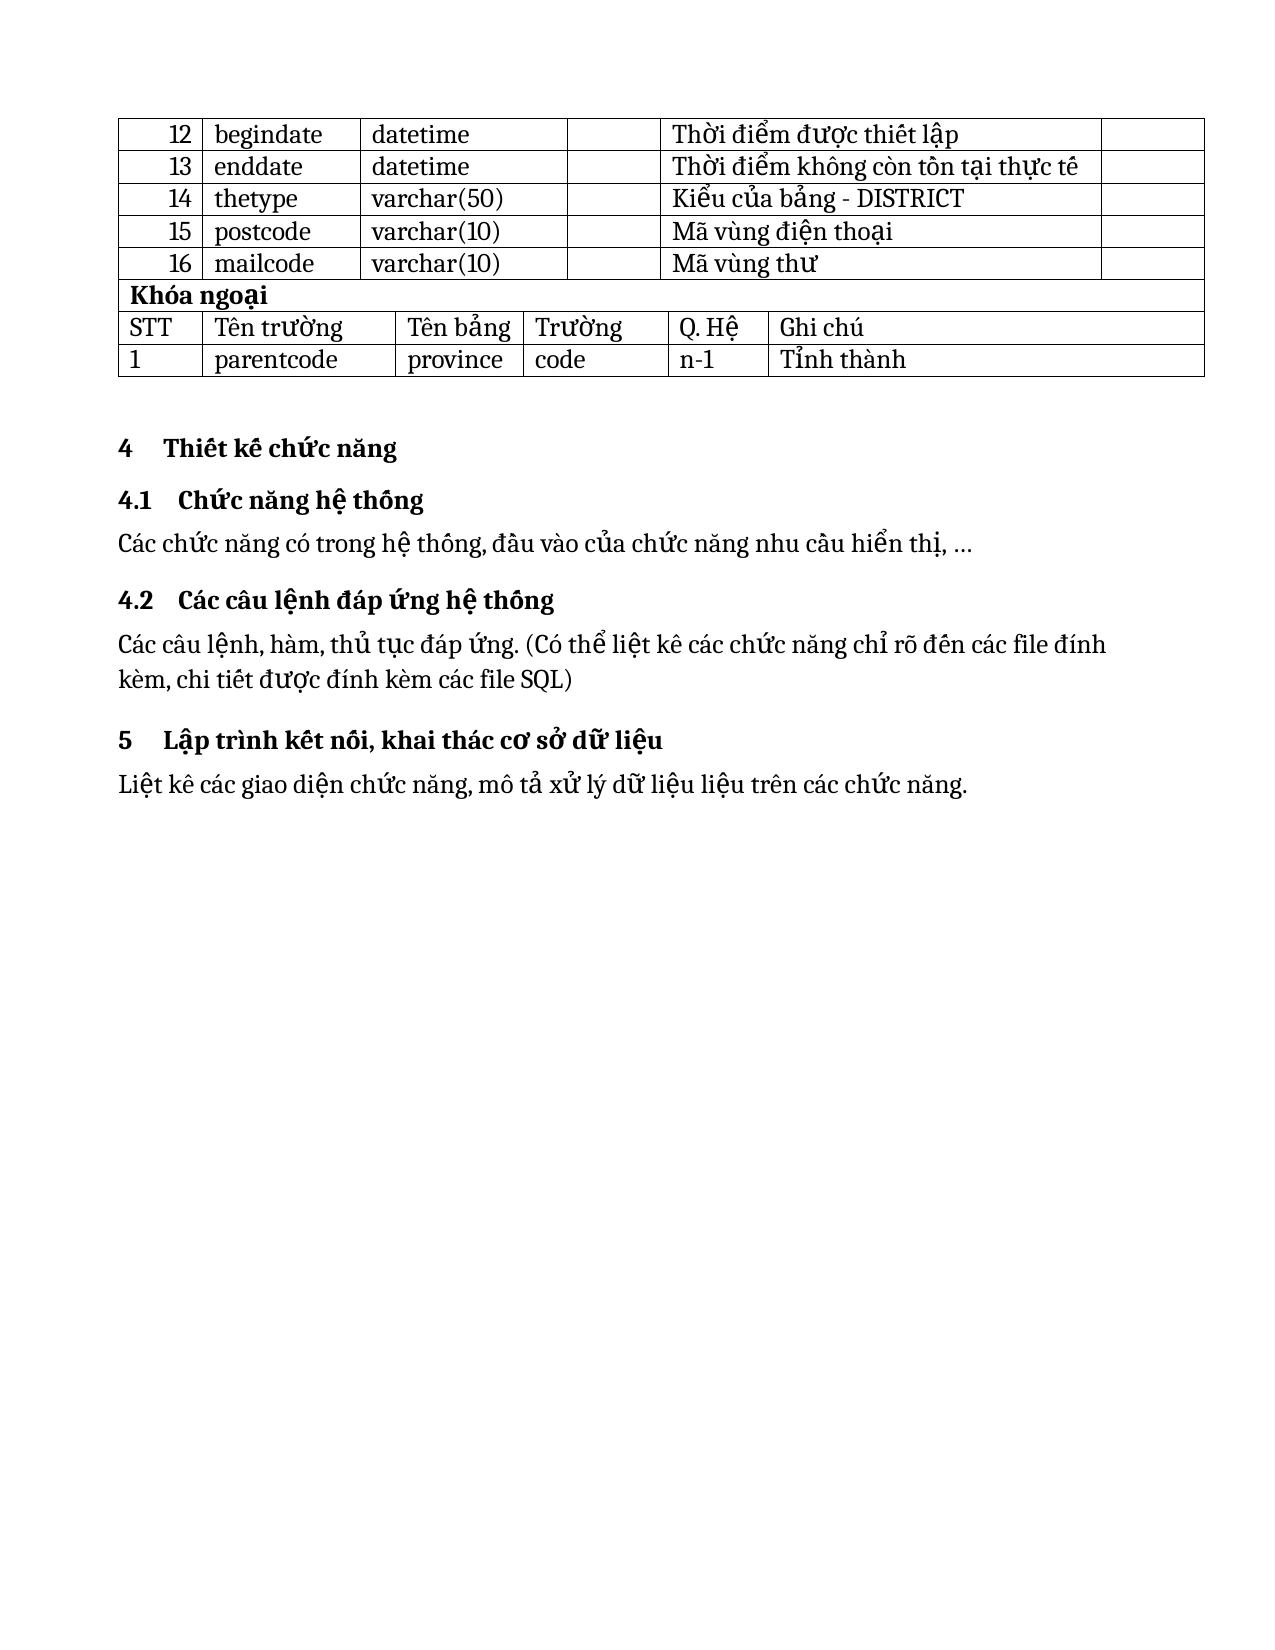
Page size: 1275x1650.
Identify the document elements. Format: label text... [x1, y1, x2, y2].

table_cell Khóa ngoại [119, 280, 1204, 311]
table_cell [568, 151, 660, 182]
table_cell Mã vùng thư [661, 248, 1101, 279]
subtitle Các câu lệnh đáp ứng hệ thống [118, 585, 1157, 616]
table_cell Thời điểm không còn tồn tại thực tế [661, 151, 1101, 182]
table_cell enddate [203, 151, 360, 182]
table_cell 15 [119, 216, 202, 247]
table_cell n-1 [669, 345, 768, 376]
table_cell [568, 184, 660, 215]
table_cell [1102, 216, 1204, 247]
table_cell code [524, 345, 668, 376]
table_cell varchar(10) [361, 248, 567, 279]
table_cell Tỉnh thành [769, 345, 1204, 376]
table_cell [568, 216, 660, 247]
table_cell Thời điểm được thiết lập [661, 119, 1101, 150]
table_cell Tên trường [203, 312, 395, 343]
table_cell datetime [361, 119, 567, 150]
subtitle Thiết kế chức năng [118, 433, 1157, 464]
table_cell postcode [203, 216, 360, 247]
table_cell Q. Hệ [669, 312, 768, 343]
table_cell province [396, 345, 523, 376]
table_cell thetype [203, 184, 360, 215]
table_cell datetime [361, 151, 567, 182]
table_cell [1102, 184, 1204, 215]
table_cell varchar(50) [361, 184, 567, 215]
table_cell Kiểu của bảng - DISTRICT [661, 184, 1101, 215]
table_cell 12 [119, 119, 202, 150]
table_cell mailcode [203, 248, 360, 279]
text Liệt kê các giao diện chức năng, mô tả xử lý dữ liệu liệu trên các chức năng. [118, 769, 1157, 800]
table_cell [1102, 151, 1204, 182]
table_cell [1102, 119, 1204, 150]
table_cell parentcode [203, 345, 395, 376]
table_cell varchar(10) [361, 216, 567, 247]
table_cell 14 [119, 184, 202, 215]
table_cell 13 [119, 151, 202, 182]
table_cell Trường [524, 312, 668, 343]
table_cell [1102, 248, 1204, 279]
text Các câu lệnh, hàm, thủ tục đáp ứng. (Có thể liệt kê các chức năng chỉ rõ đến các file đính kèm, chi tiết được đính kèm các file SQL) [118, 629, 1157, 696]
table_cell 16 [119, 248, 202, 279]
subtitle Chức năng hệ thống [118, 485, 1157, 516]
subtitle Lập trình kết nối, khai thác cơ sở dữ liệu [118, 725, 1157, 756]
table_cell Mã vùng điện thoại [661, 216, 1101, 247]
table_cell [568, 248, 660, 279]
table_cell STT [119, 312, 202, 343]
table_cell begindate [203, 119, 360, 150]
table_cell Ghi chú [769, 312, 1204, 343]
table_cell 1 [119, 345, 202, 376]
text Các chức năng có trong hệ thống, đầu vào của chức năng nhu cầu hiển thị, … [118, 528, 1157, 559]
table_cell [568, 119, 660, 150]
table_cell Tên bảng [396, 312, 523, 343]
